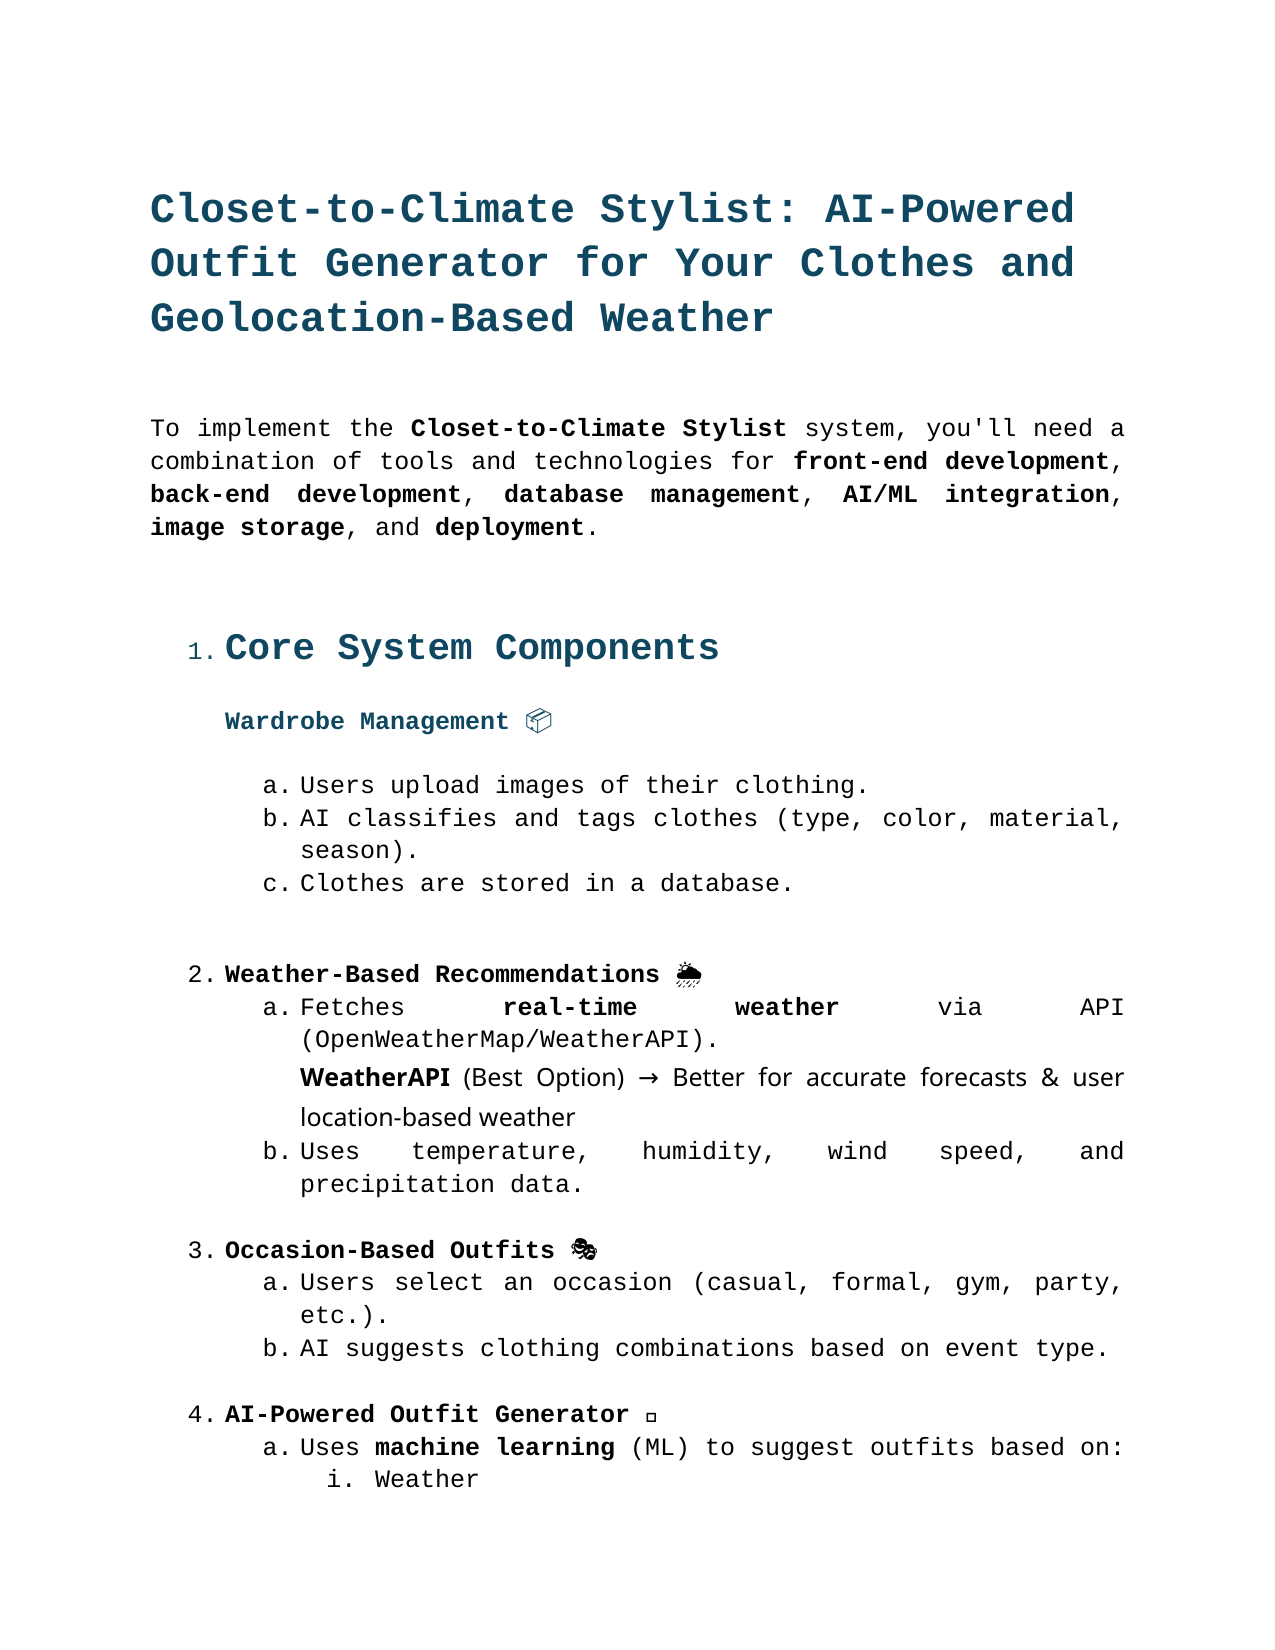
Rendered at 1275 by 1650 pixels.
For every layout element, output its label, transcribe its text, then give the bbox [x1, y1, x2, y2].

list AI suggests clothing combinations based on event type. [262, 1336, 1125, 1364]
list Uses temperature, humidity, wind speed, and precipitation data. [262, 1139, 1125, 1200]
list AI classifies and tags clothes (type, color, material, season). [262, 805, 1125, 866]
list Weather-Based Recommendations 🌦️ [187, 961, 1125, 990]
list Users upload images of their clothing. [262, 772, 1125, 801]
text To implement the Closet-to-Climate Stylist system, you'll need a combination of tools and technologies for front-end development, back-end development, database management, AI/ML integration, image storage, and deployment. [150, 416, 1125, 543]
list AI-Powered Outfit Generator 🤖 [187, 1401, 1125, 1429]
list Clothes are stored in a database. [262, 871, 1125, 899]
text WeatherAPI (Best Option) → Better for accurate forecasts & user location-based weather [300, 1060, 1125, 1133]
list Uses machine learning (ML) to suggest outfits based on: [262, 1434, 1125, 1462]
list Occasion-Based Outfits 🎭 [187, 1237, 1125, 1266]
list Fetches real-time weather via API (OpenWeatherMap/WeatherAPI). [262, 994, 1125, 1055]
list Users select an occasion (casual, formal, gym, party, etc.). [262, 1270, 1125, 1331]
subtitle Wardrobe Management 📦 [225, 708, 1125, 737]
list Weather [356, 1467, 1125, 1495]
subtitle Core System Components [187, 628, 1125, 670]
subtitle Closet-to-Climate Stylist: AI-Powered Outfit Generator for Your Clothes and Geolocation-Based Weather [150, 187, 1125, 344]
